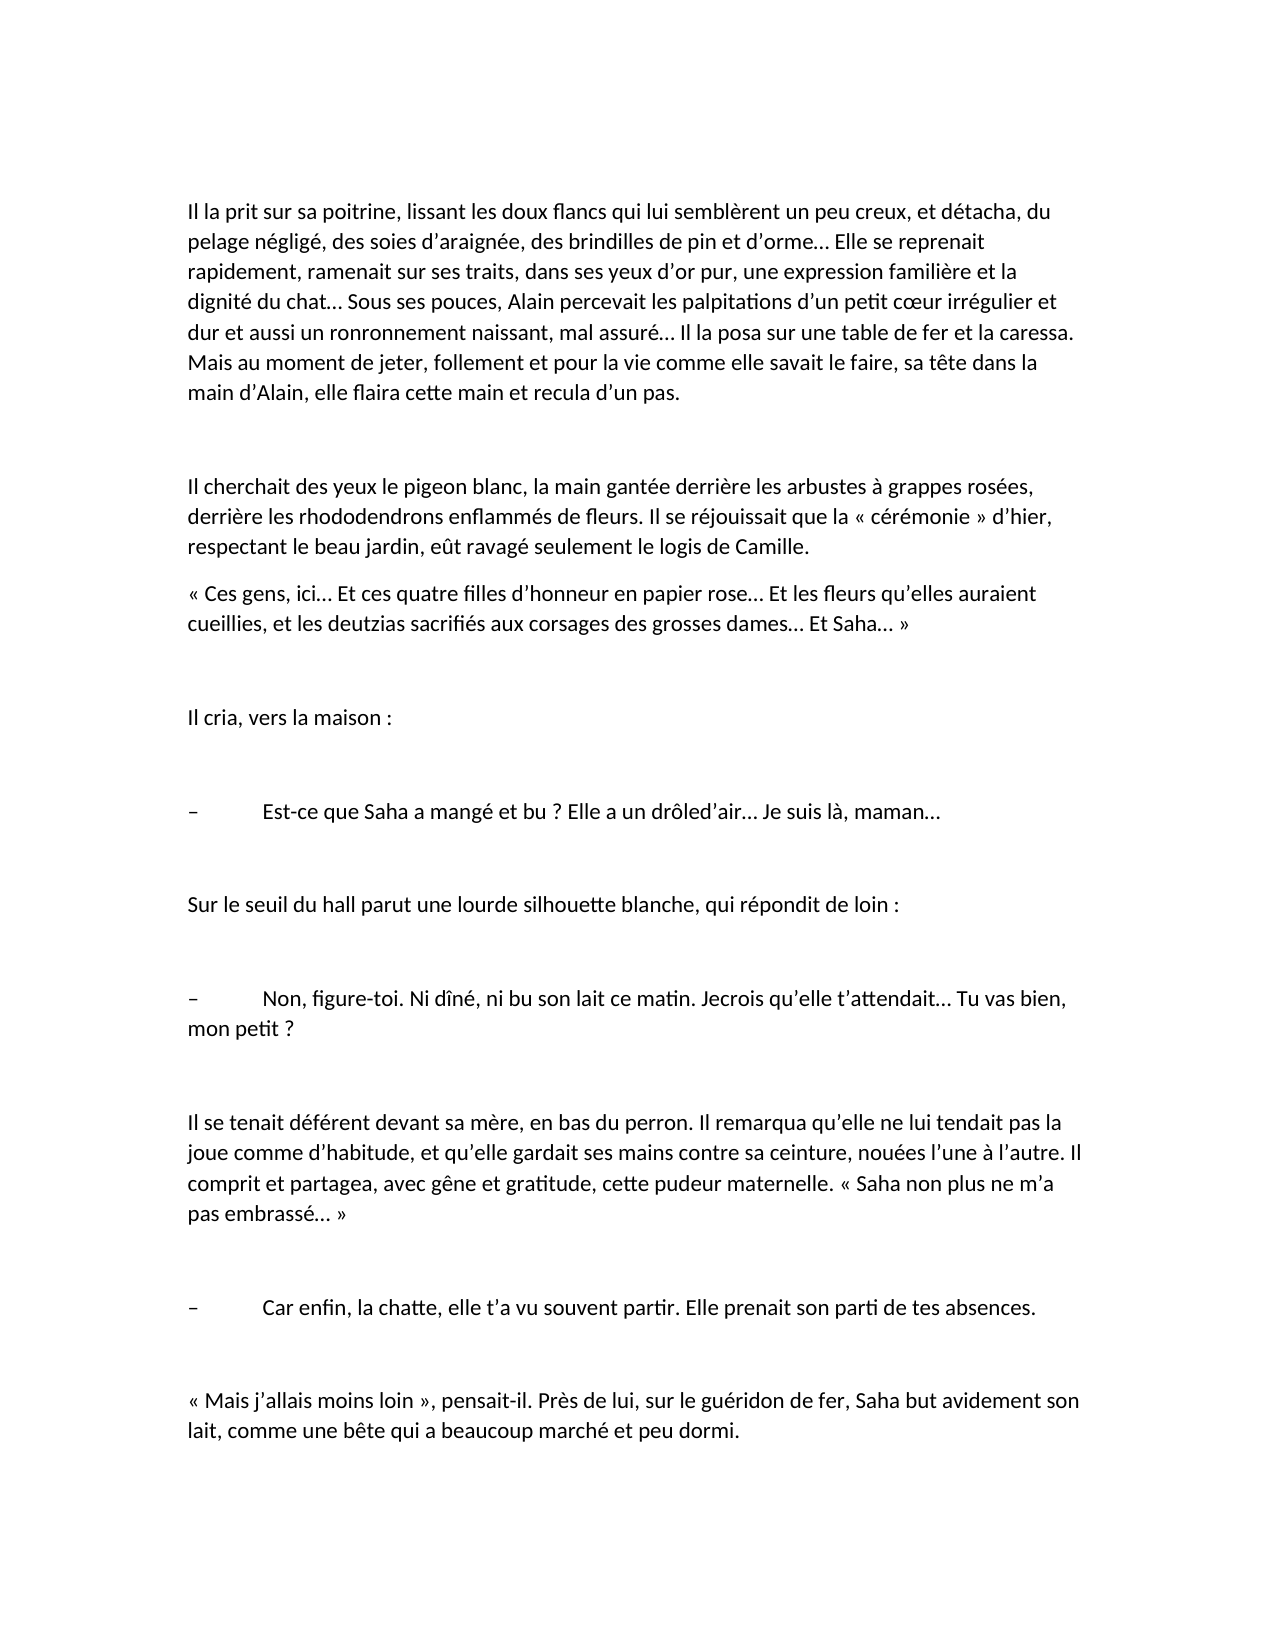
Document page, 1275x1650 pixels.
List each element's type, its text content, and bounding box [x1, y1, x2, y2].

text Il se tenait déférent devant sa mère, en bas du perron. Il remarqua qu’elle ne lui tendait pas la joue comme d’habitude, et qu’elle gardait ses mains contre sa ceinture, nouées l’une à l’autre. Il comprit et partagea, avec gêne et gratitude, cette pudeur maternelle. « Saha non plus ne m’a pas embrassé… » [187, 1108, 1087, 1227]
text « Ces gens, ici… Et ces quatre filles d’honneur en papier rose… Et les fleurs qu’elles auraient cueillies, et les deutzias sacrifiés aux corsages des grosses dames… Et Saha… » [187, 579, 1087, 637]
text Il la prit sur sa poitrine, lissant les doux flancs qui lui semblèrent un peu creux, et détacha, du pelage négligé, des soies d’araignée, des brindilles de pin et d’orme… Elle se reprenait rapidement, ramenait sur ses traits, dans ses yeux d’or pur, une expression familière et la dignité du chat… Sous ses pouces, Alain percevait les palpitations d’un petit cœur irrégulier et dur et aussi un ronronnement naissant, mal assuré… Il la posa sur une table de fer et la caressa. Mais au moment de jeter, follement et pour la vie comme elle savait le faire, sa tête dans la main d’Alain, elle flaira cette main et recula d’un pas. [187, 197, 1087, 406]
text – Non, figure-toi. Ni dîné, ni bu son lait ce matin. Jecrois qu’elle t’attendait… Tu vas bien, mon petit ? [187, 984, 1087, 1043]
text – Car enfin, la chatte, elle t’a vu souvent partir. Elle prenait son parti de tes absences. [187, 1293, 1087, 1321]
text Sur le seuil du hall parut une lourde silhouette blanche, qui répondit de loin : [187, 891, 1087, 919]
text Il cria, vers la maison : [187, 703, 1087, 731]
text – Est-ce que Saha a mangé et bu ? Elle a un drôled’air… Je suis là, maman… [187, 797, 1087, 825]
text Il cherchait des yeux le pigeon blanc, la main gantée derrière les arbustes à grappes rosées, derrière les rhododendrons enflammés de fleurs. Il se réjouissait que la « cérémonie » d’hier, respectant le beau jardin, eût ravagé seulement le logis de Camille. [187, 472, 1087, 560]
text « Mais j’allais moins loin », pensait-il. Près de lui, sur le guéridon de fer, Saha but avidement son lait, comme une bête qui a beaucoup marché et peu dormi. [187, 1386, 1087, 1445]
